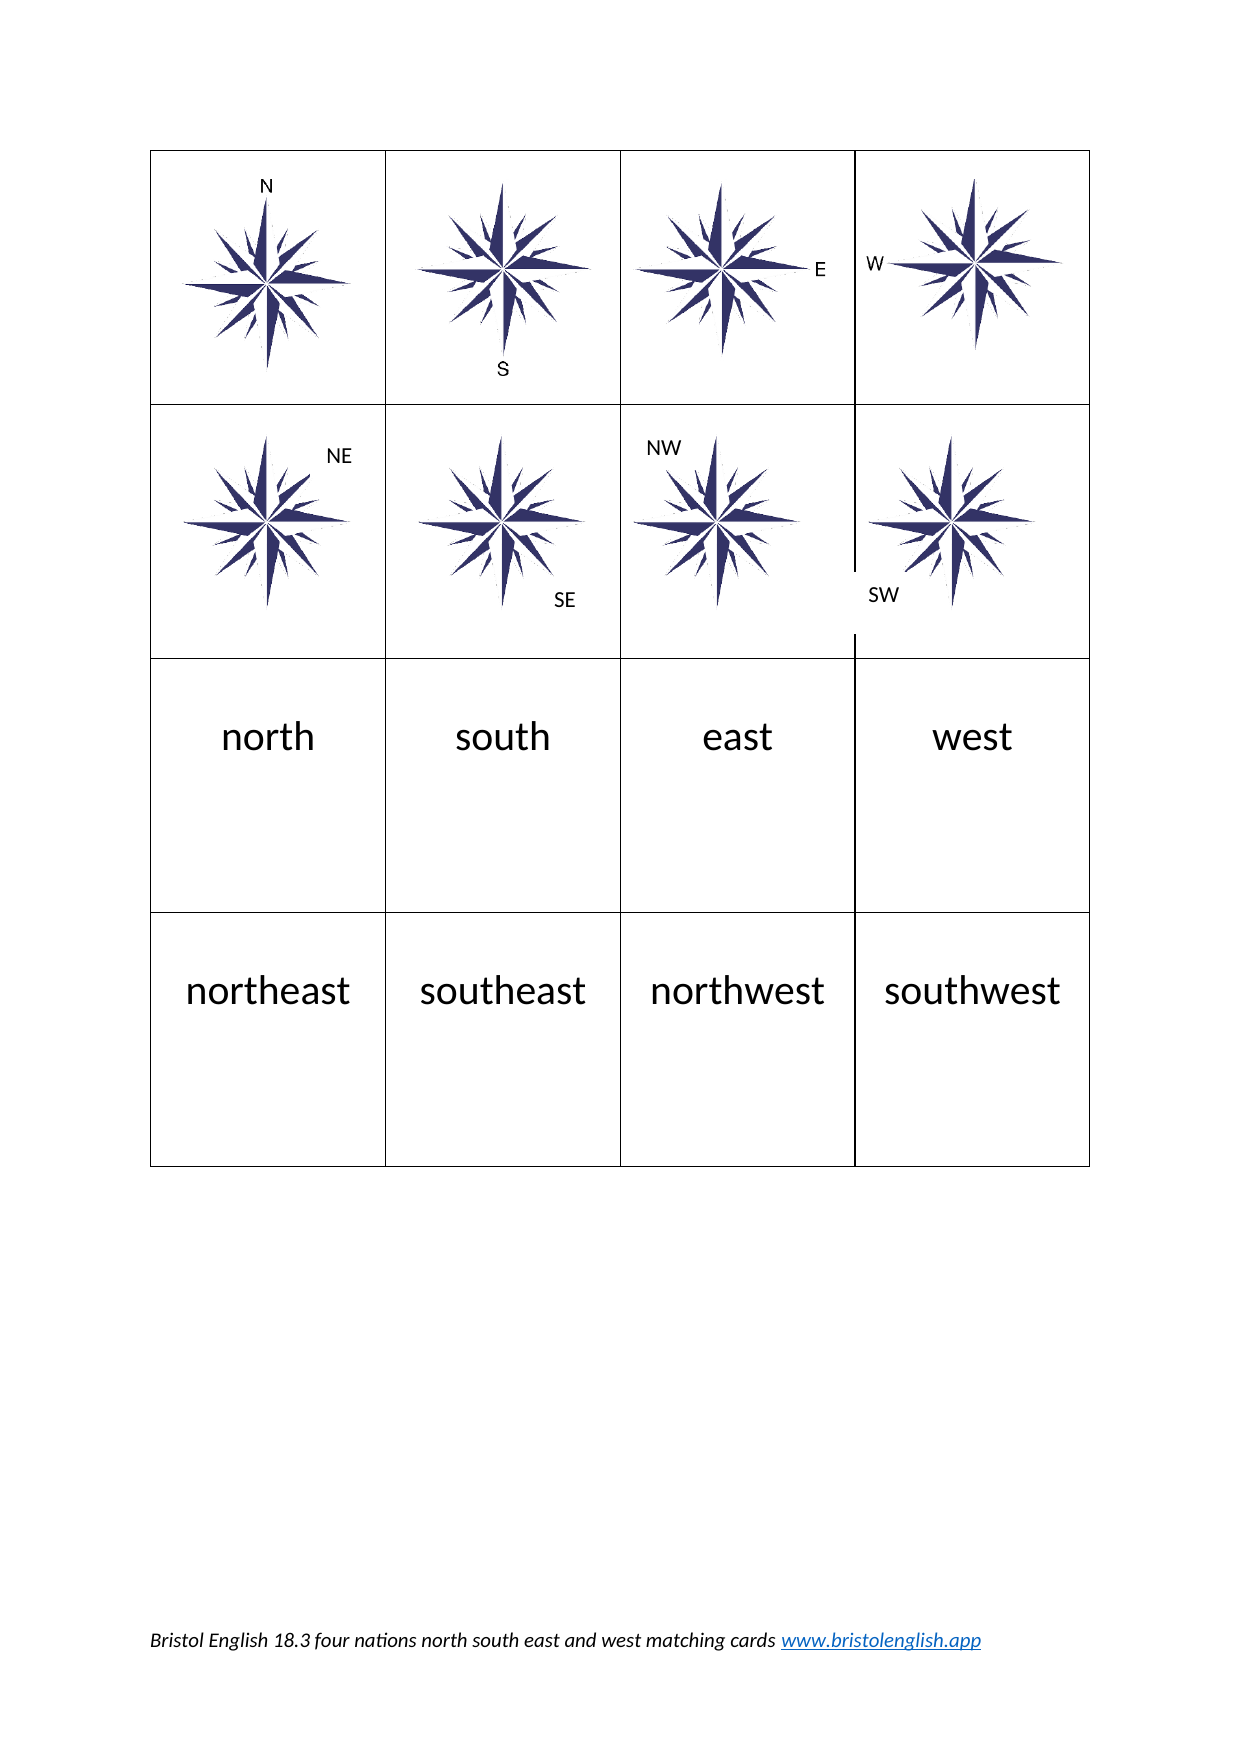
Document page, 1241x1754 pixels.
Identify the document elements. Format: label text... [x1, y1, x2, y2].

picture [416, 433, 590, 612]
table_header [621, 151, 854, 404]
table_header [151, 151, 385, 404]
table_cell [386, 405, 620, 658]
picture [181, 179, 355, 373]
table_cell east [621, 659, 854, 912]
table_cell north [151, 659, 385, 912]
picture [866, 179, 1067, 351]
table_cell south [386, 659, 620, 912]
picture [866, 433, 1040, 612]
picture [181, 433, 355, 612]
picture [631, 179, 826, 361]
table_header [856, 151, 1089, 404]
picture [631, 433, 805, 612]
table_cell [151, 405, 385, 658]
table_cell [856, 405, 1089, 658]
picture [412, 179, 593, 376]
table_cell west [856, 659, 1089, 912]
table_cell northwest [621, 913, 854, 1166]
table_cell southeast [386, 913, 620, 1166]
table_cell southwest [856, 913, 1089, 1166]
table_cell [621, 405, 854, 658]
table_cell northeast [151, 913, 385, 1166]
table_header [386, 151, 620, 404]
